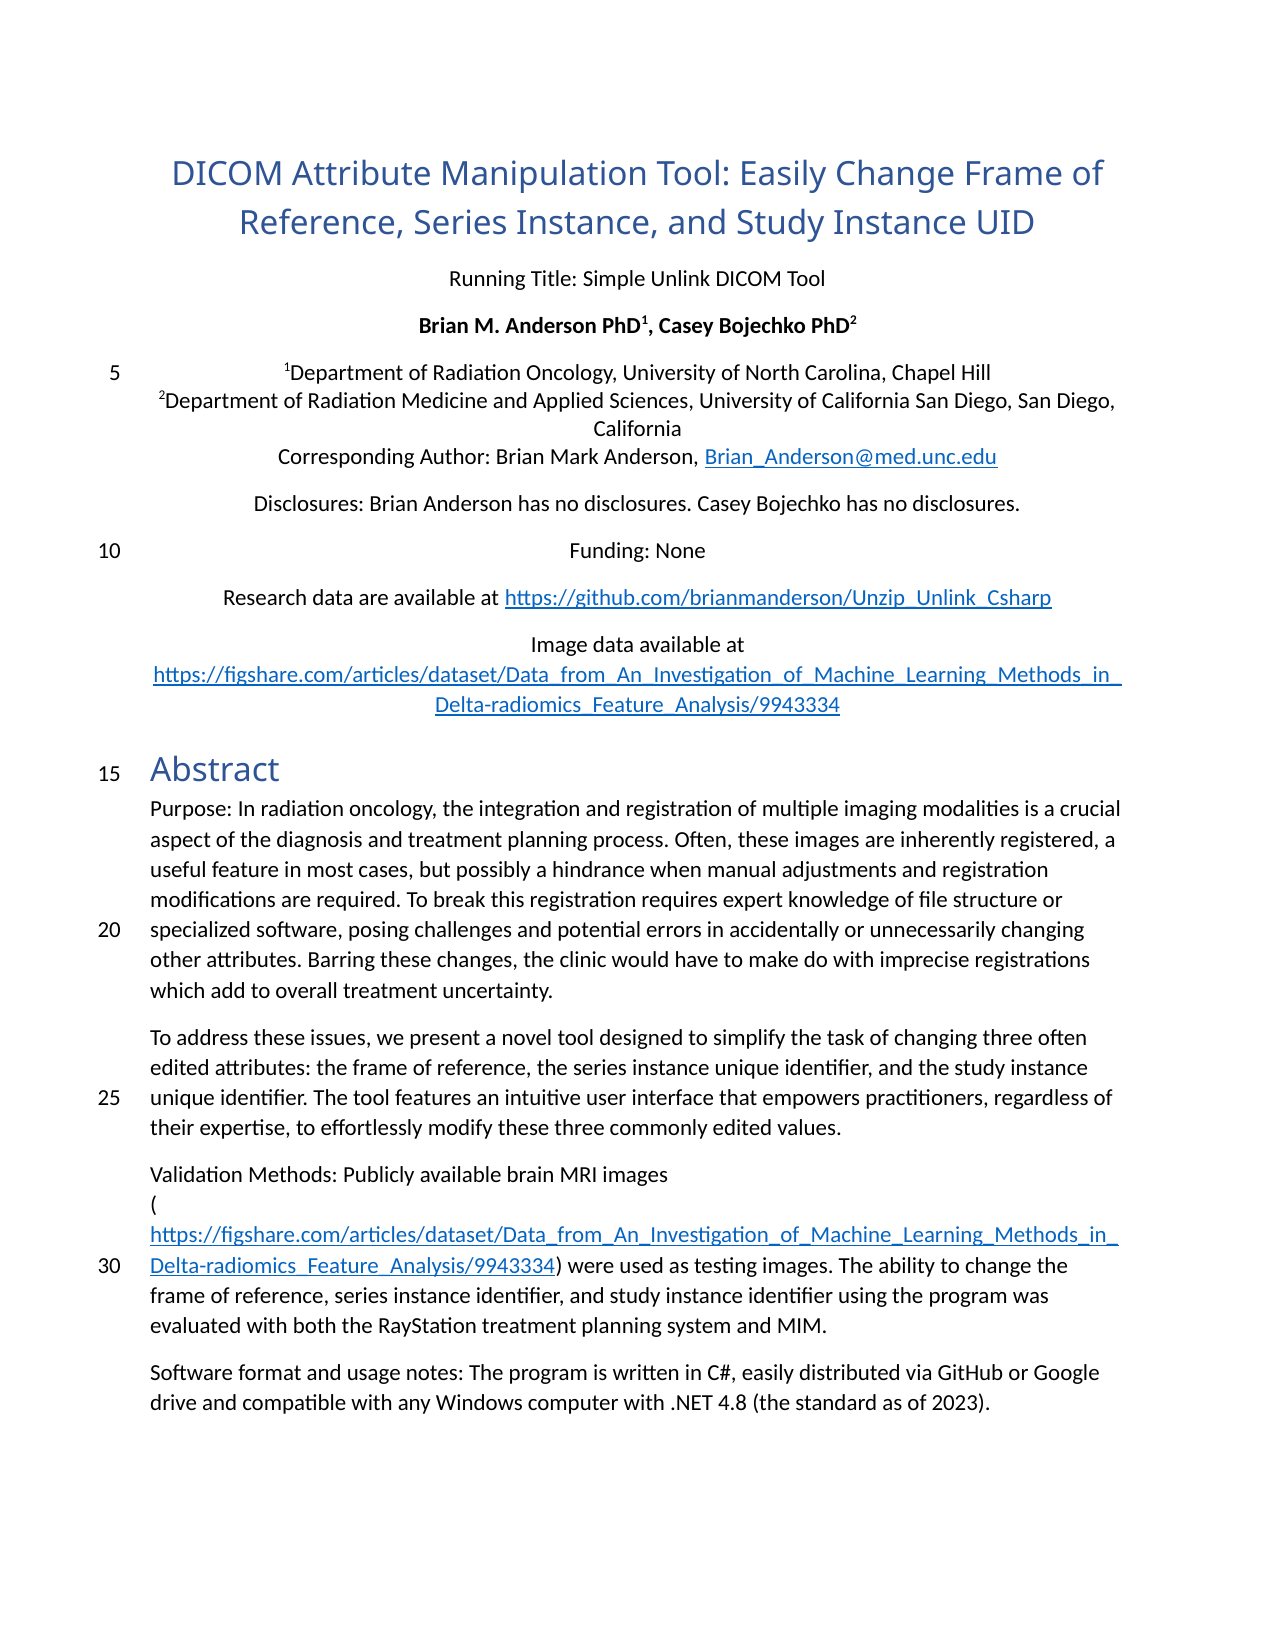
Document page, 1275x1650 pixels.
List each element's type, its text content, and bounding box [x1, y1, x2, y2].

text 1Department of Radiation Oncology, University of North Carolina, Chapel Hill [150, 358, 1125, 386]
text Brian M. Anderson PhD1, Casey Bojechko PhD2 [150, 311, 1125, 339]
text Image data available at https://figshare.com/articles/dataset/Data_from_An_Investigation_of_Machine_Learning_Methods_in_Delta-radiomics_Feature_Analysis/9943334 [150, 630, 1125, 718]
text Validation Methods: Publicly available brain MRI images (https://figshare.com/articles/dataset/Data_from_An_Investigation_of_Machine_Learning_Methods_in_Delta-radiomics_Feature_Analysis/9943334) were used as testing images. The ability to change the frame of reference, series instance identifier, and study instance identifier using the program was evaluated with both the RayStation treatment planning system and MIM. [150, 1160, 1125, 1339]
text Purpose: In radiation oncology, the integration and registration of multiple imaging modalities is a crucial aspect of the diagnosis and treatment planning process. Often, these images are inherently registered, a useful feature in most cases, but possibly a hindrance when manual adjustments and registration modifications are required. To break this registration requires expert knowledge of file structure or specialized software, posing challenges and potential errors in accidentally or unnecessarily changing other attributes. Barring these changes, the clinic would have to make do with imprecise registrations which add to overall treatment uncertainty. [150, 794, 1125, 1004]
text Disclosures: Brian Anderson has no disclosures. Casey Bojechko has no disclosures. [150, 489, 1125, 517]
text Running Title: Simple Unlink DICOM Tool [150, 264, 1125, 293]
text Research data are available at https://github.com/brianmanderson/Unzip_Unlink_Csharp [150, 583, 1125, 611]
text DICOM Attribute Manipulation Tool: Easily Change Frame of Reference, Series Instance, and Study Instance UID [150, 150, 1125, 244]
text Software format and usage notes: The program is written in C#, easily distributed via GitHub or Google drive and compatible with any Windows computer with .NET 4.8 (the standard as of 2023). [150, 1358, 1125, 1416]
text 2Department of Radiation Medicine and Applied Sciences, University of California San Diego, San Diego, California [150, 386, 1125, 442]
text Corresponding Author: Brian Mark Anderson, Brian_Anderson@med.unc.edu [150, 442, 1125, 470]
text To address these issues, we present a novel tool designed to simplify the task of changing three often edited attributes: the frame of reference, the series instance unique identifier, and the study instance unique identifier. The tool features an intuitive user interface that empowers practitioners, regardless of their expertise, to effortlessly modify these three commonly edited values. [150, 1023, 1125, 1141]
text Funding: None [150, 536, 1125, 564]
subtitle Abstract [150, 746, 1125, 791]
